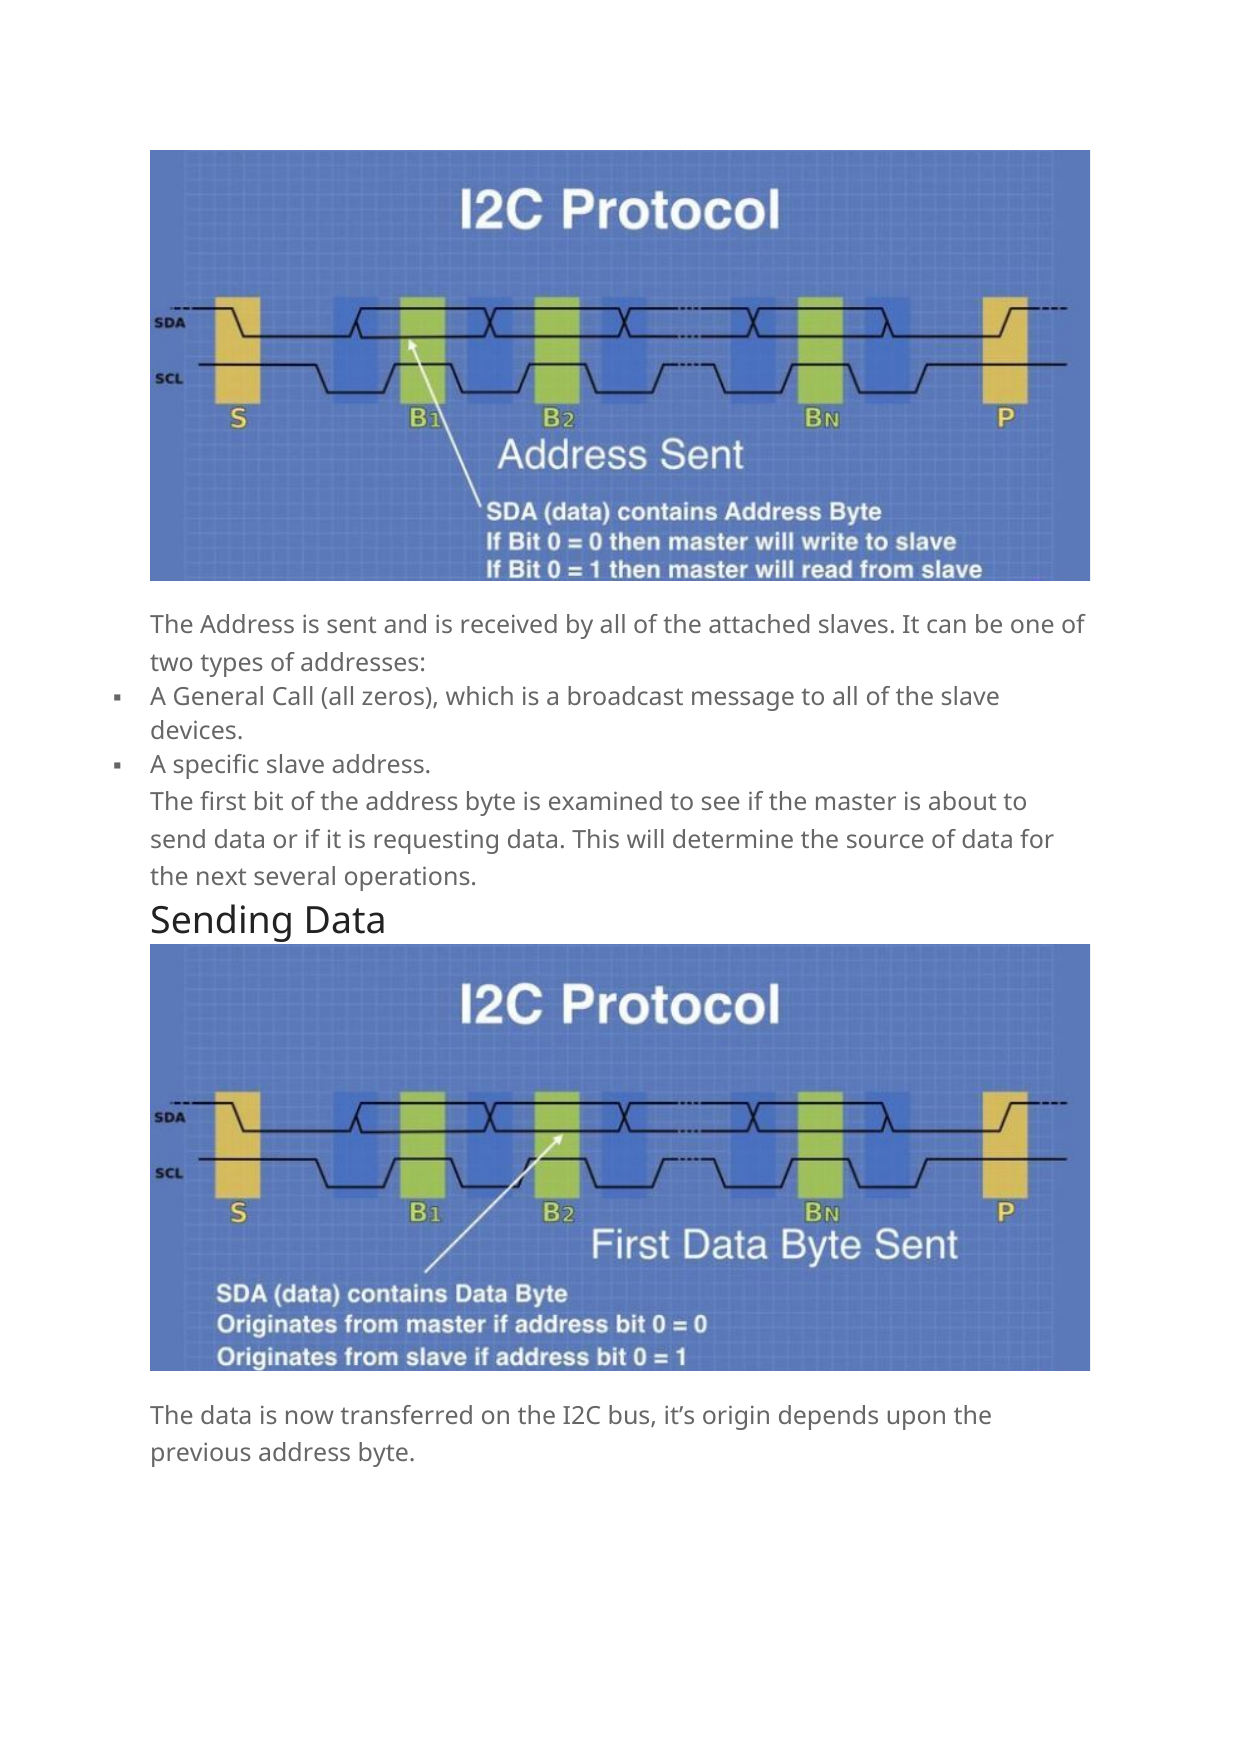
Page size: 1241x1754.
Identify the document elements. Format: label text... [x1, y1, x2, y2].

picture [150, 944, 1091, 1371]
text Sending Data [150, 893, 1090, 944]
text The first bit of the address byte is examined to see if the master is about to send data or if it is requesting data. This will determine the source of data for the next several operations. [150, 781, 1090, 893]
list A specific slave address. [112, 747, 1090, 781]
text The data is now transferred on the I2C bus, it’s origin depends upon the previous address byte. [150, 1394, 1090, 1469]
text The Address is sent and is received by all of the attached slaves. It can be one of two types of addresses: [150, 603, 1090, 678]
picture [150, 150, 1091, 581]
list A General Call (all zeros), which is a broadcast message to all of the slave devices. [112, 678, 1090, 747]
